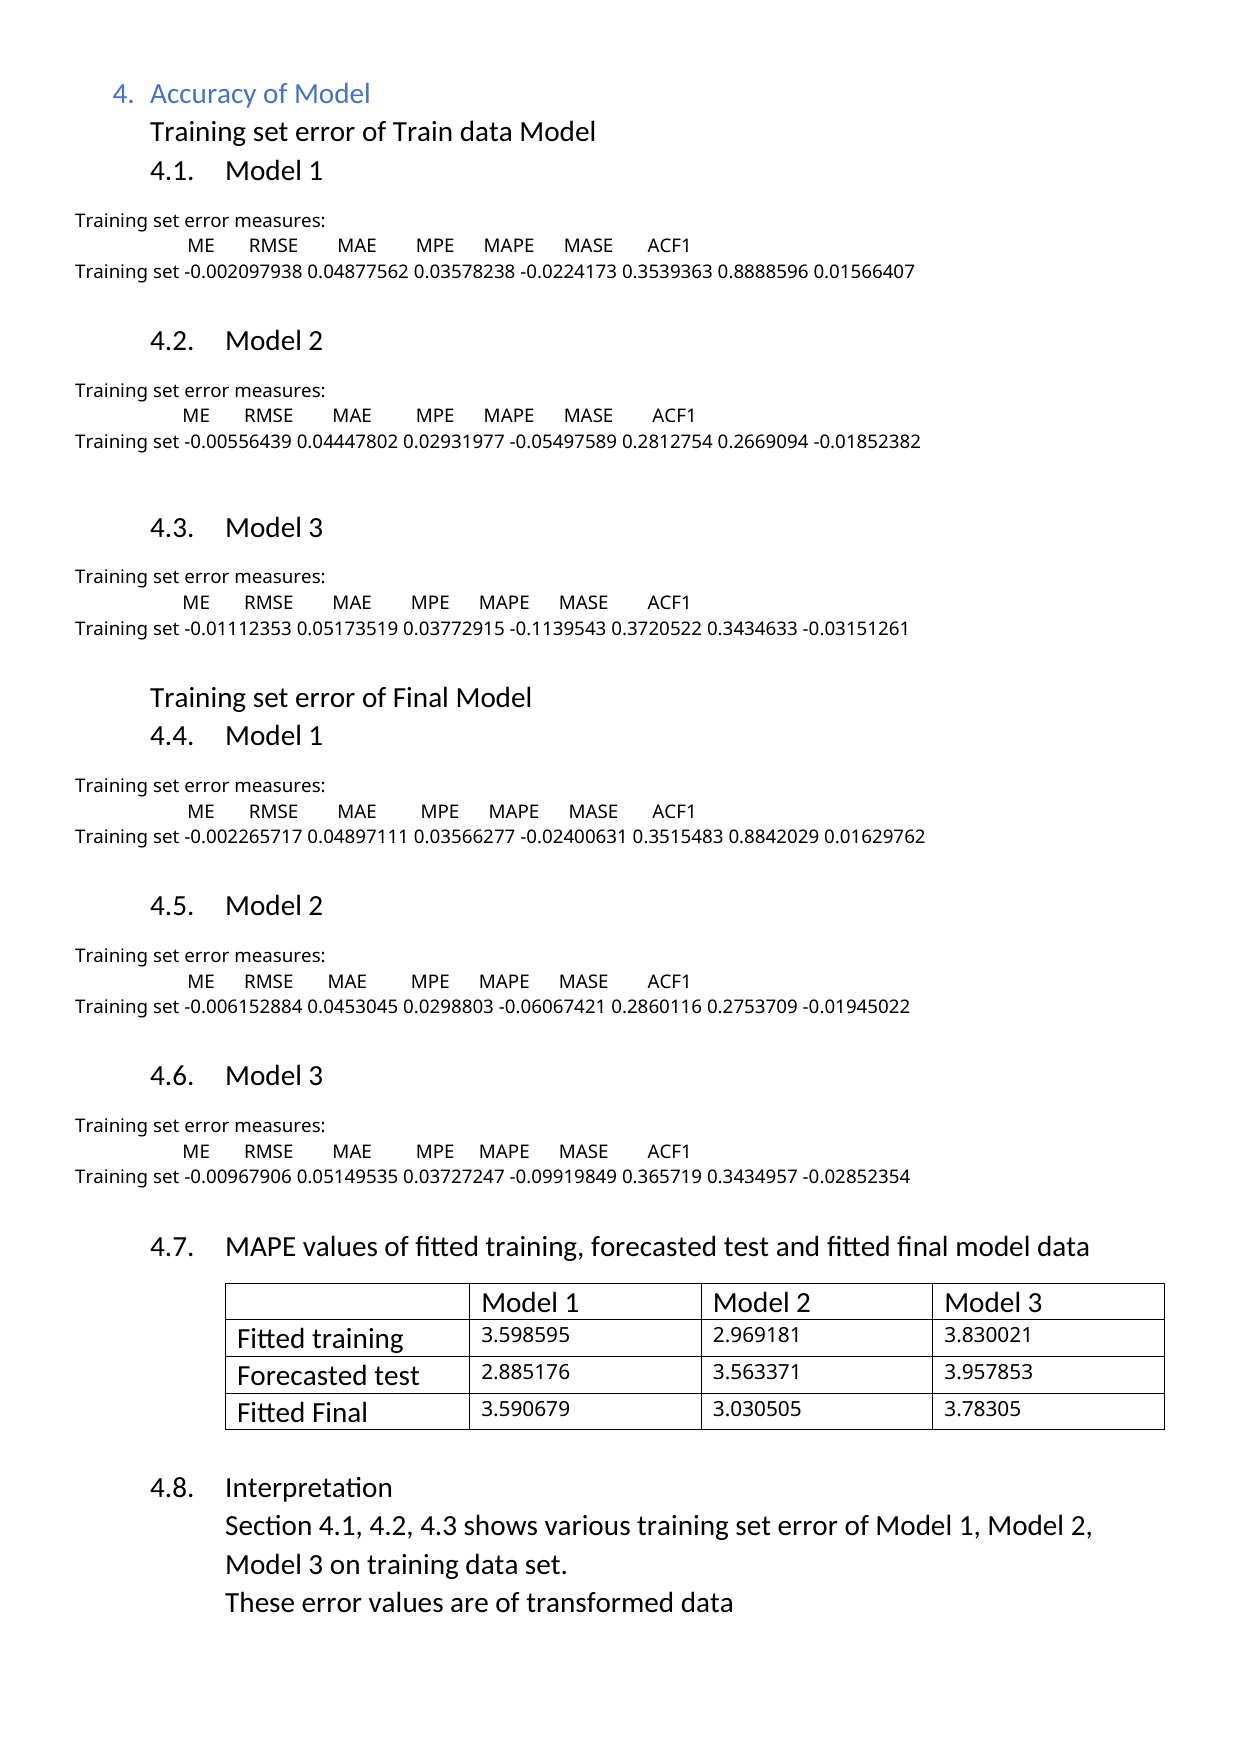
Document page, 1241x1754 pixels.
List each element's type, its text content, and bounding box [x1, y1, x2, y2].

list Model 3 [150, 509, 1165, 544]
text ME RMSE MAE MPE MAPE MASE ACF1 [75, 403, 1165, 428]
table_cell 3.598595 [470, 1320, 701, 1356]
text Training set error measures: [75, 564, 1165, 589]
table_cell 2.885176 [470, 1357, 701, 1393]
text Training set error measures: [75, 207, 1165, 232]
text Training set -0.01112353 0.05173519 0.03772915 -0.1139543 0.3720522 0.3434633 -0.03151261 [75, 615, 1165, 640]
list Accuracy of Model [112, 75, 1165, 111]
table_cell Fitted Final [226, 1394, 469, 1429]
list Model 1 [150, 717, 1165, 753]
text ME RMSE MAE MPE MAPE MASE ACF1 [75, 589, 1165, 615]
text Training set -0.00556439 0.04447802 0.02931977 -0.05497589 0.2812754 0.2669094 -0.01852382 [75, 428, 1165, 454]
table_header Model 1 [470, 1284, 701, 1319]
table_cell Forecasted test [226, 1357, 469, 1393]
text Training set error measures: [75, 377, 1165, 403]
table_header [226, 1284, 469, 1319]
text ME RMSE MAE MPE MAPE MASE ACF1 [75, 798, 1165, 823]
text ME RMSE MAE MPE MAPE MASE ACF1 [75, 1138, 1165, 1164]
text ME RMSE MAE MPE MAPE MASE ACF1 [75, 232, 1165, 258]
list Model 3 [150, 1057, 1165, 1093]
table_cell 2.969181 [702, 1320, 932, 1356]
text Training set -0.00967906 0.05149535 0.03727247 -0.09919849 0.365719 0.3434957 -0.02852354 [75, 1164, 1165, 1189]
list Section 4.1, 4.2, 4.3 shows various training set error of Model 1, Model 2, Model 3 on training data set. [225, 1507, 1165, 1581]
table_header Model 2 [702, 1284, 932, 1319]
list Model 2 [150, 887, 1165, 923]
list Training set error of Train data Model [150, 113, 1165, 149]
table_cell 3.830021 [933, 1320, 1164, 1356]
text Training set -0.002265717 0.04897111 0.03566277 -0.02400631 0.3515483 0.8842029 0.01629762 [75, 823, 1165, 849]
list Model 1 [150, 152, 1165, 187]
text Training set -0.002097938 0.04877562 0.03578238 -0.0224173 0.3539363 0.8888596 0.01566407 [75, 258, 1165, 283]
list Interpretation [150, 1469, 1165, 1504]
list These error values are of transformed data [225, 1584, 1165, 1620]
text Training set error measures: [75, 1113, 1165, 1138]
table_cell 3.563371 [702, 1357, 932, 1393]
text Training set -0.006152884 0.0453045 0.0298803 -0.06067421 0.2860116 0.2753709 -0.01945022 [75, 993, 1165, 1019]
table_header Model 3 [933, 1284, 1164, 1319]
list MAPE values of fitted training, forecasted test and fitted final model data [150, 1228, 1165, 1263]
table_cell Fitted training [226, 1320, 469, 1356]
text ME RMSE MAE MPE MAPE MASE ACF1 [75, 968, 1165, 993]
text Training set error measures: [75, 942, 1165, 968]
table_cell 3.590679 [470, 1394, 701, 1429]
text Training set error measures: [75, 772, 1165, 798]
table_cell 3.030505 [702, 1394, 932, 1429]
table_cell 3.957853 [933, 1357, 1164, 1393]
table_cell 3.78305 [933, 1394, 1164, 1429]
list Training set error of Final Model [150, 679, 1165, 714]
list Model 2 [150, 322, 1165, 358]
